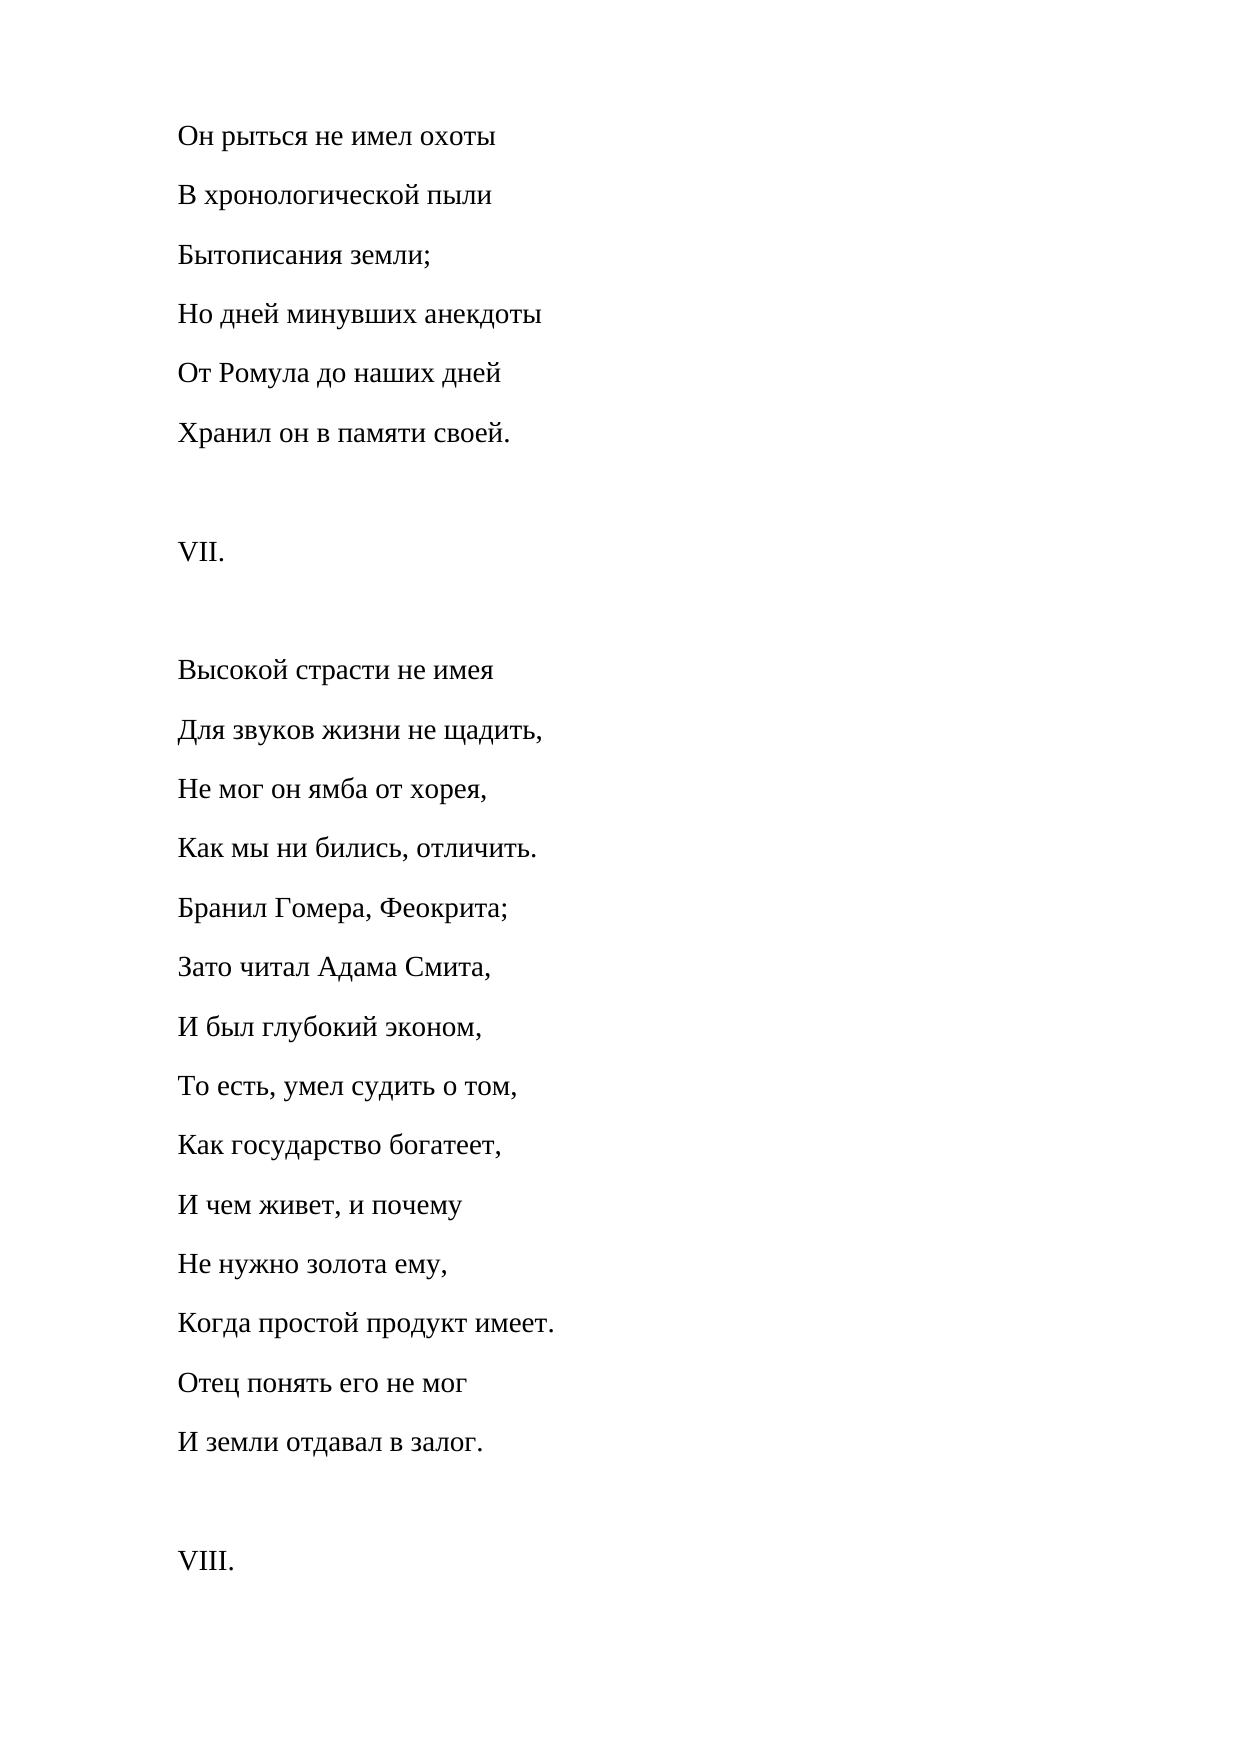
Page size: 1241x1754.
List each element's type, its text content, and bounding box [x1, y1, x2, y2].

text VIII. [177, 1543, 1152, 1577]
text Отец понять его не мог [177, 1365, 1152, 1398]
text Хранил он в памяти своей. [177, 415, 1152, 448]
text Как государство богатеет, [177, 1127, 1152, 1161]
text Бытописания земли; [177, 237, 1152, 270]
text Но дней минувших анекдоты [177, 296, 1152, 330]
text Зато читал Адама Смита, [177, 949, 1152, 983]
text Не нужно золота ему, [177, 1246, 1152, 1280]
text В хронологической пыли [177, 177, 1152, 211]
text От Ромула до наших дней [177, 356, 1152, 389]
text Когда простой продукт имеет. [177, 1306, 1152, 1339]
text И земли отдавал в залог. [177, 1424, 1152, 1458]
text И был глубокий эконом, [177, 1009, 1152, 1042]
text И чем живет, и почему [177, 1187, 1152, 1220]
text VII. [177, 534, 1152, 567]
text Как мы ни бились, отличить. [177, 831, 1152, 864]
text Не мог он ямба от хорея, [177, 771, 1152, 805]
text Он рыться не имел охоты [177, 118, 1152, 152]
text То есть, умел судить о том, [177, 1068, 1152, 1102]
text Для звуков жизни не щадить, [177, 712, 1152, 745]
text Бранил Гомера, Феокрита; [177, 890, 1152, 923]
text Высокой страсти не имея [177, 652, 1152, 686]
